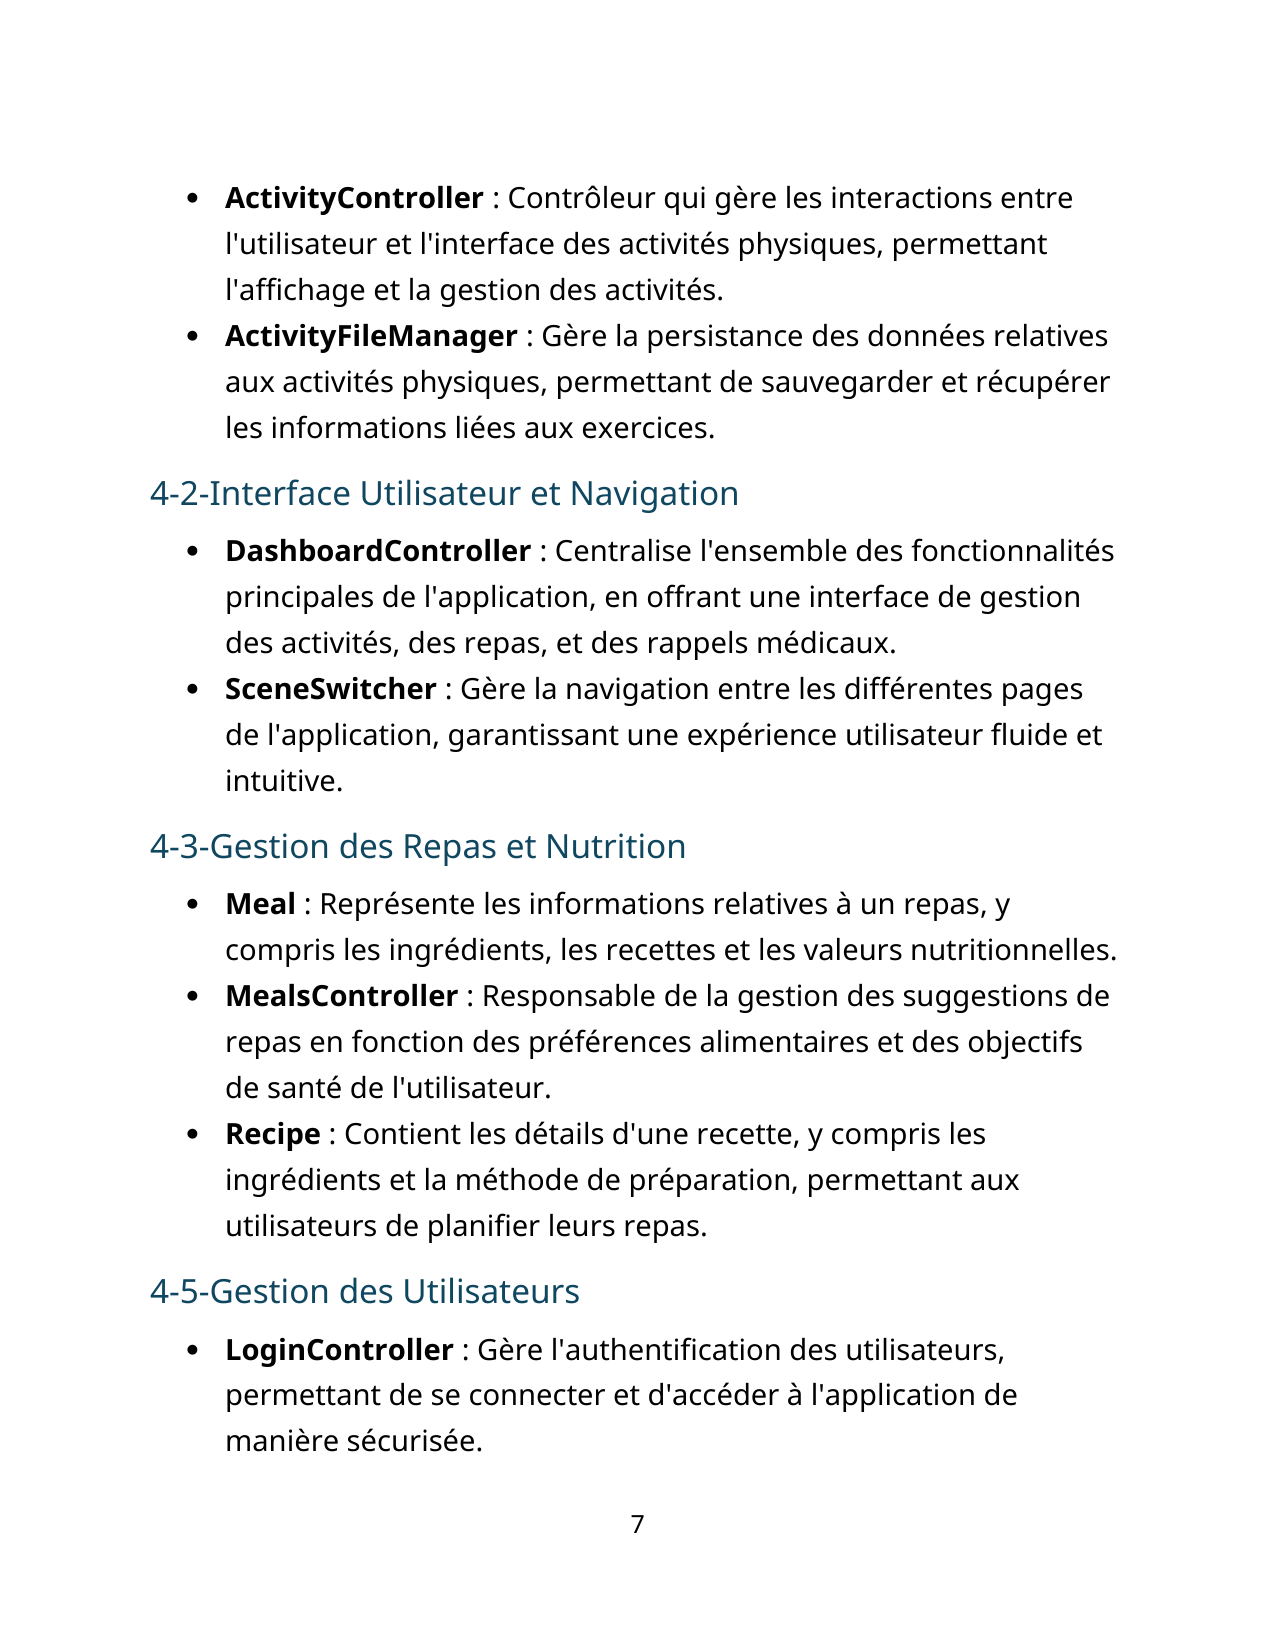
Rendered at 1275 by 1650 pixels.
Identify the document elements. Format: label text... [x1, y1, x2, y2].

list MealsController : Responsable de la gestion des suggestions de repas en fonction des préférences alimentaires et des objectifs de santé de l'utilisateur. [187, 976, 1125, 1107]
list Meal : Représente les informations relatives à un repas, y compris les ingrédients, les recettes et les valeurs nutritionnelles. [187, 884, 1125, 969]
subtitle 4-5-Gestion des Utilisateurs [150, 1268, 1125, 1313]
subtitle 4-3-Gestion des Repas et Nutrition [150, 823, 1125, 868]
list DashboardController : Centralise l'ensemble des fonctionnalités principales de l'application, en offrant une interface de gestion des activités, des repas, et des rappels médicaux. [187, 530, 1125, 662]
list ActivityFileManager : Gère la persistance des données relatives aux activités physiques, permettant de sauvegarder et récupérer les informations liées aux exercices. [187, 315, 1125, 447]
list SceneSwitcher : Gère la navigation entre les différentes pages de l'application, garantissant une expérience utilisateur fluide et intuitive. [187, 668, 1125, 800]
subtitle 4-2-Interface Utilisateur et Navigation [150, 469, 1125, 515]
list ActivityController : Contrôleur qui gère les interactions entre l'utilisateur et l'interface des activités physiques, permettant l'affichage et la gestion des activités. [187, 177, 1125, 309]
list Recipe : Contient les détails d'une recette, y compris les ingrédients et la méthode de préparation, permettant aux utilisateurs de planifier leurs repas. [187, 1113, 1125, 1245]
list LoginController : Gère l'authentification des utilisateurs, permettant de se connecter et d'accéder à l'application de manière sécurisée. [187, 1329, 1125, 1460]
